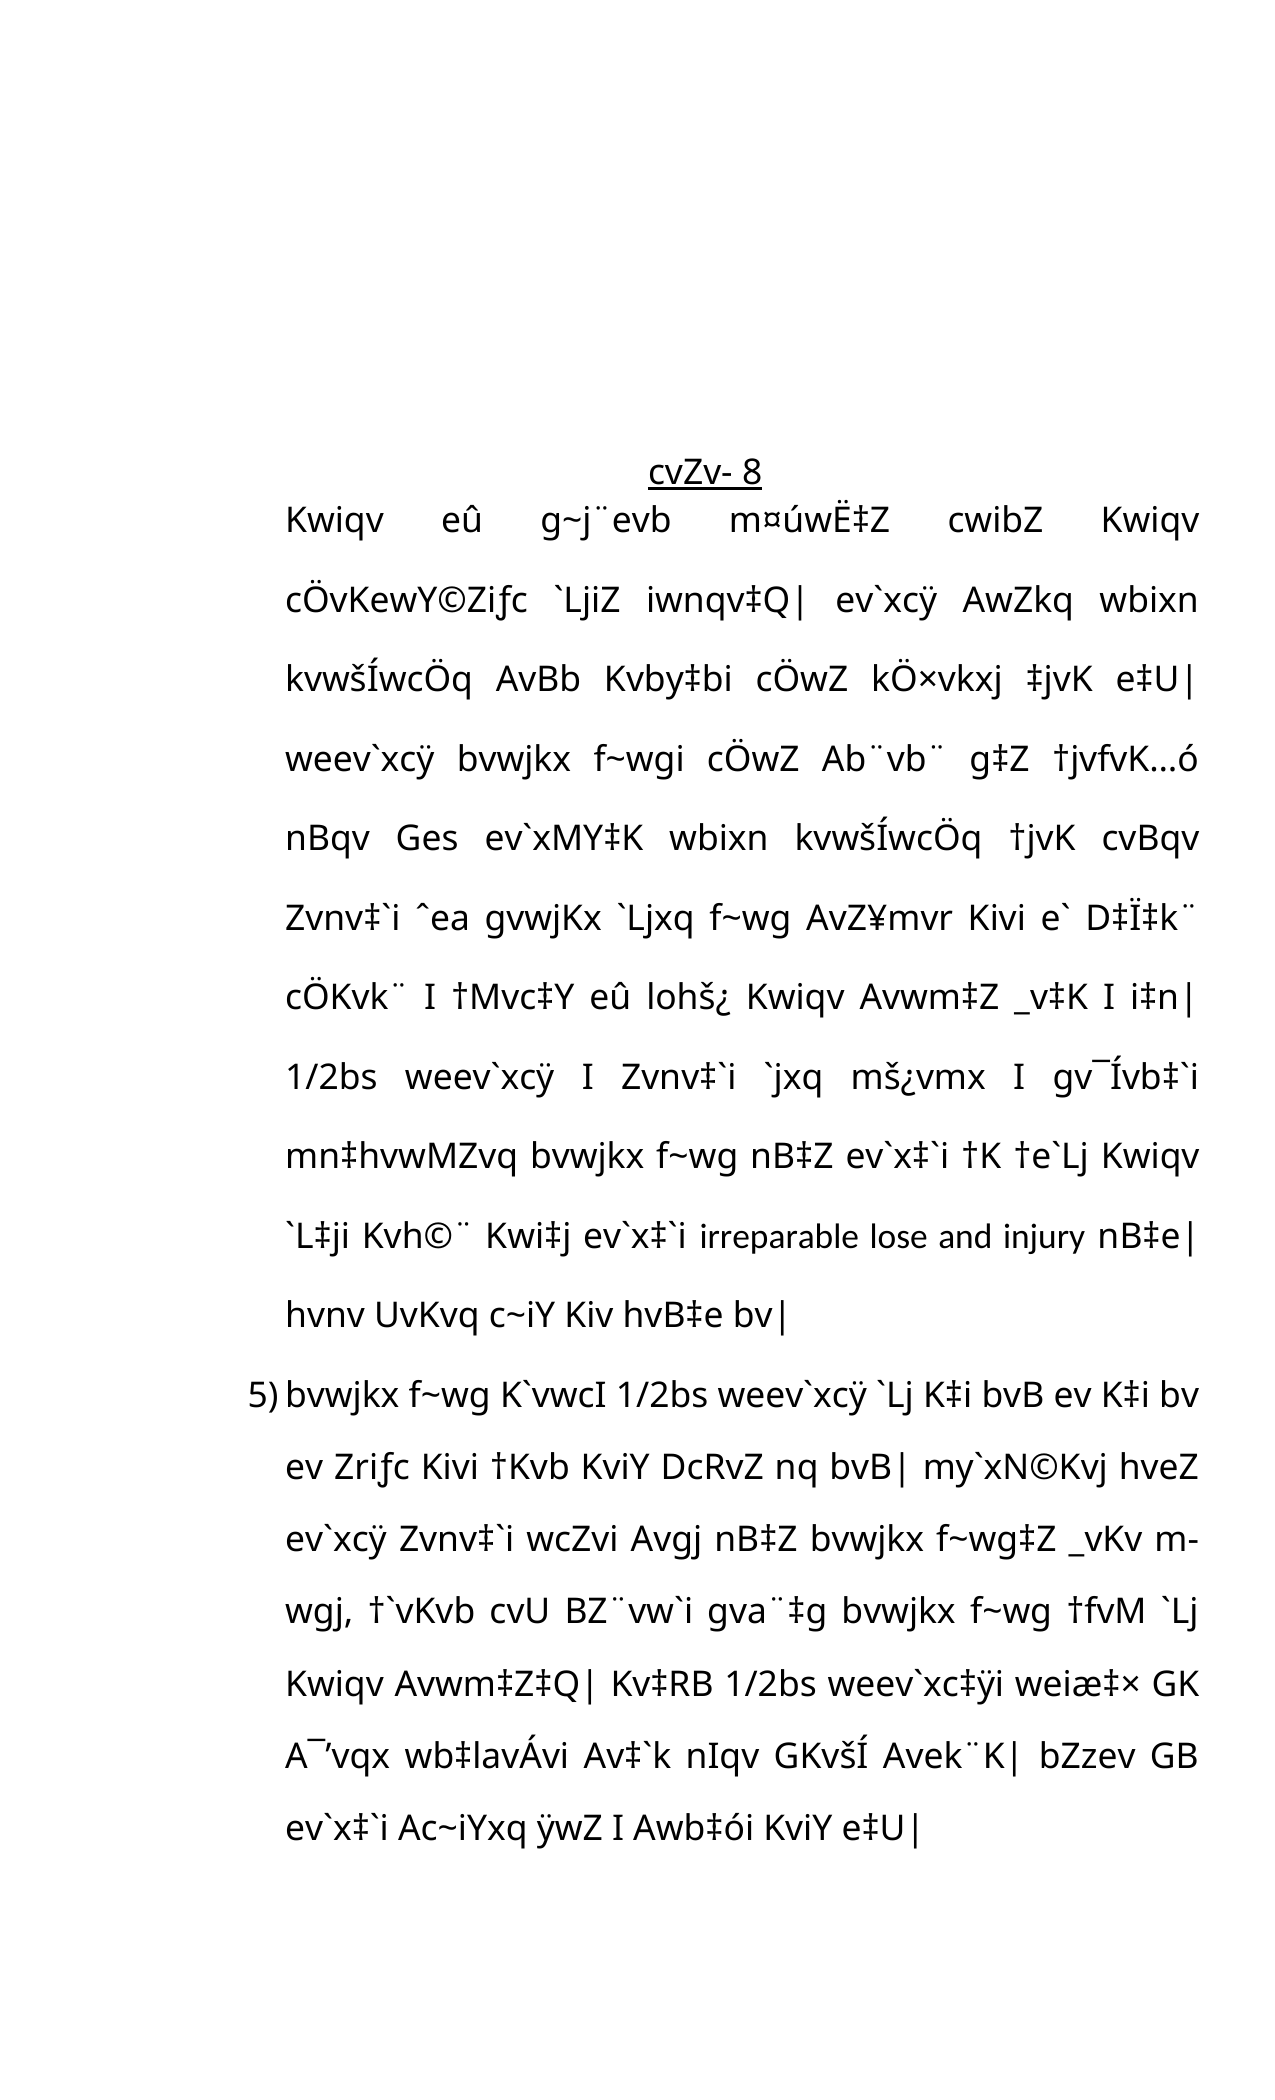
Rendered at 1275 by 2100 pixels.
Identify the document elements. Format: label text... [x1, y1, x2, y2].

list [247, 495, 1200, 1338]
list bvwjkx f~wg K`vwcI 1/2bs weev`xcÿ `Lj K‡i bvB ev K‡i bv ev Zriƒc Kivi †Kvb KviY DcRvZ nq bvB| my`xN©Kvj hveZ ev`xcÿ Zvnv‡`i wcZvi Avgj nB‡Z bvwjkx f~wg‡Z _vKv m-wgj, †`vKvb cvU BZ¨vw`i gva¨‡g bvwjkx f~wg †fvM `Lj Kwiqv Avwm‡Z‡Q| Kv‡RB 1/2bs weev`xc‡ÿi weiæ‡× GK A¯’vqx wb‡lavÁvi Av‡`k nIqv GKvšÍ Avek¨K| bZzev GB ev`x‡`i Ac~iYxq ÿwZ I Awb‡ói KviY e‡U| [247, 1369, 1200, 1851]
